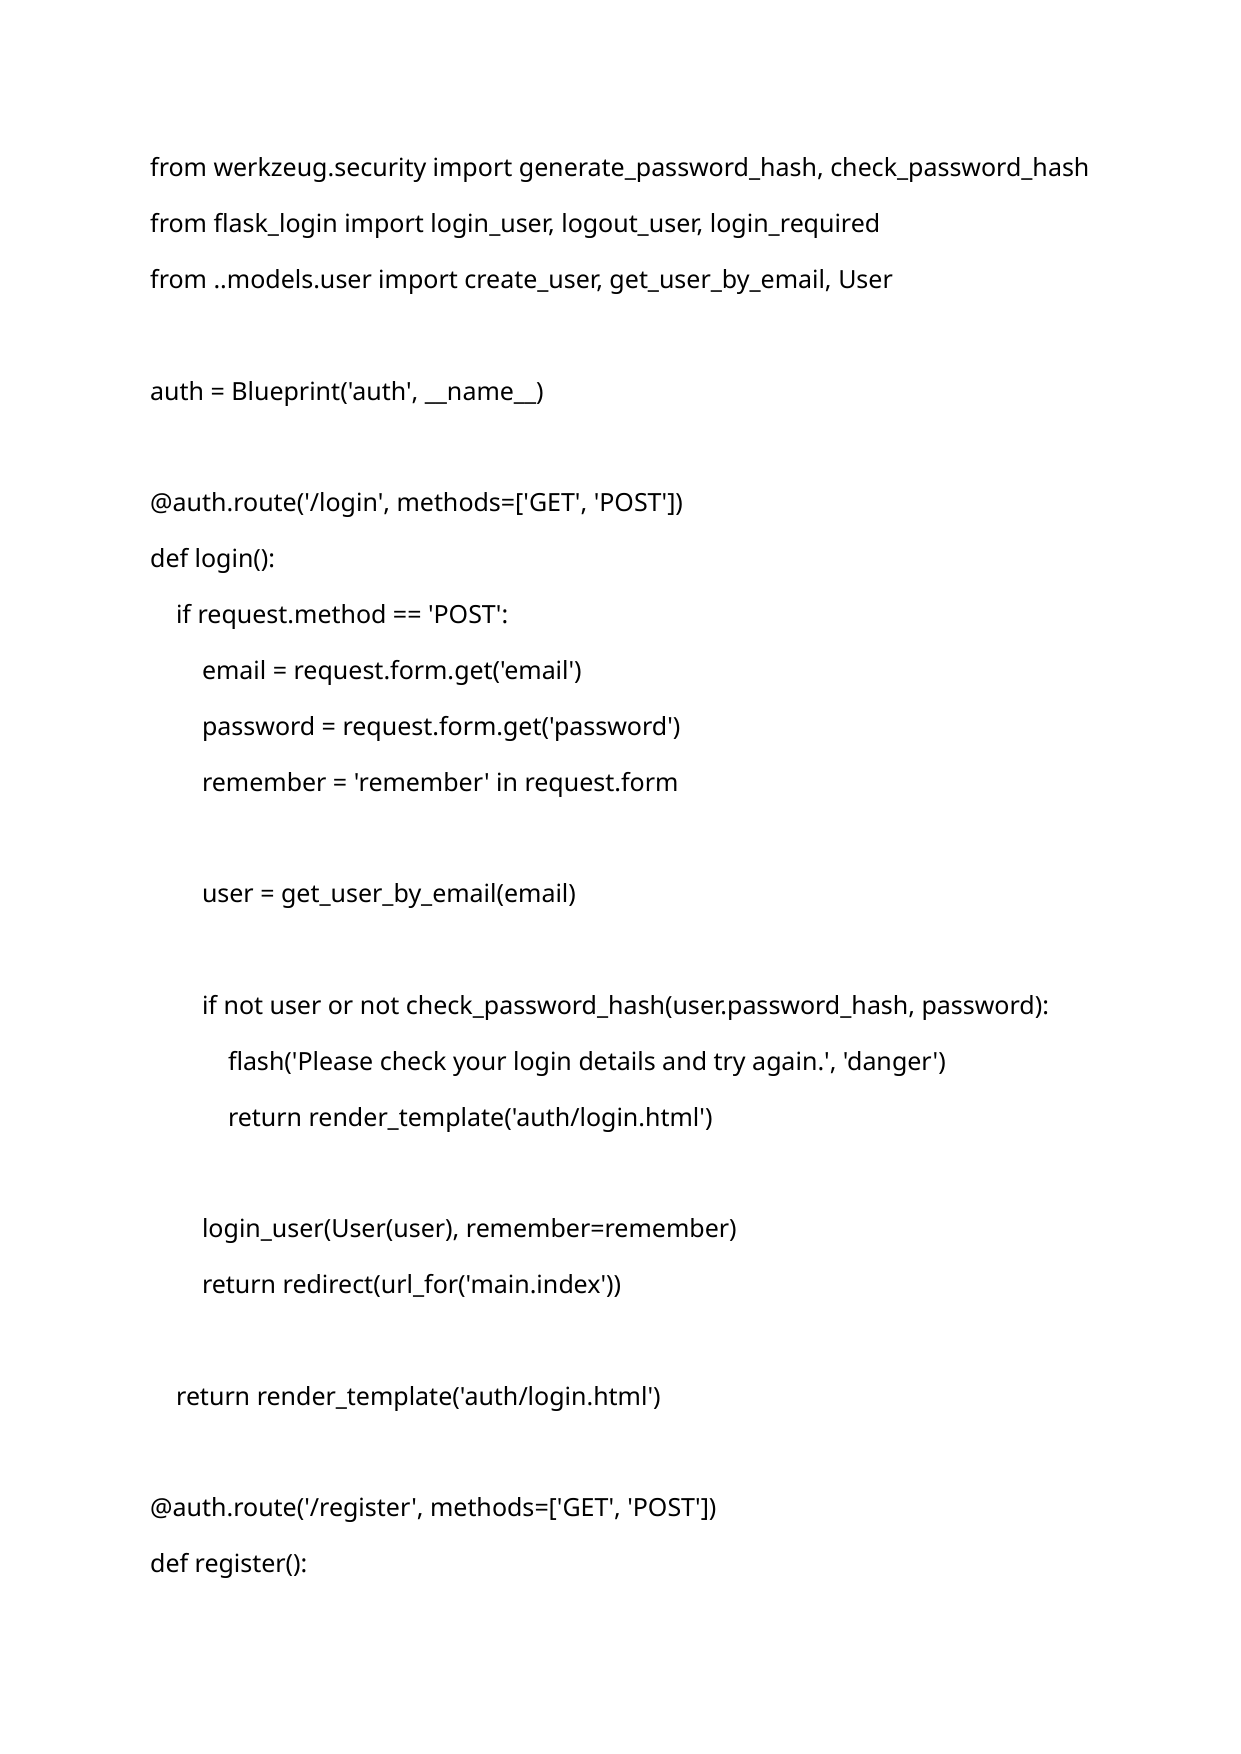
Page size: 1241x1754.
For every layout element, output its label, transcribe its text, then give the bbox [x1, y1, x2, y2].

text return render_template('auth/login.html') [150, 1378, 1090, 1412]
text auth = Blueprint('auth', __name__) [150, 373, 1090, 407]
text user = get_user_by_email(email) [150, 876, 1090, 910]
text @auth.route('/login', methods=['GET', 'POST']) [150, 485, 1090, 519]
text login_user(User(user), remember=remember) [150, 1211, 1090, 1245]
text email = request.form.get('email') [150, 652, 1090, 687]
text @auth.route('/register', methods=['GET', 'POST']) [150, 1490, 1090, 1524]
text if request.method == 'POST': [150, 597, 1090, 631]
text return render_template('auth/login.html') [150, 1099, 1090, 1133]
text from flask_login import login_user, logout_user, login_required [150, 206, 1090, 240]
text def register(): [150, 1546, 1090, 1580]
text def login(): [150, 541, 1090, 575]
text password = request.form.get('password') [150, 708, 1090, 742]
text from werkzeug.security import generate_password_hash, check_password_hash [150, 150, 1090, 184]
text remember = 'remember' in request.form [150, 764, 1090, 798]
text if not user or not check_password_hash(user.password_hash, password): [150, 987, 1090, 1022]
text from ..models.user import create_user, get_user_by_email, User [150, 262, 1090, 296]
text return redirect(url_for('main.index')) [150, 1267, 1090, 1301]
text flash('Please check your login details and try again.', 'danger') [150, 1043, 1090, 1077]
